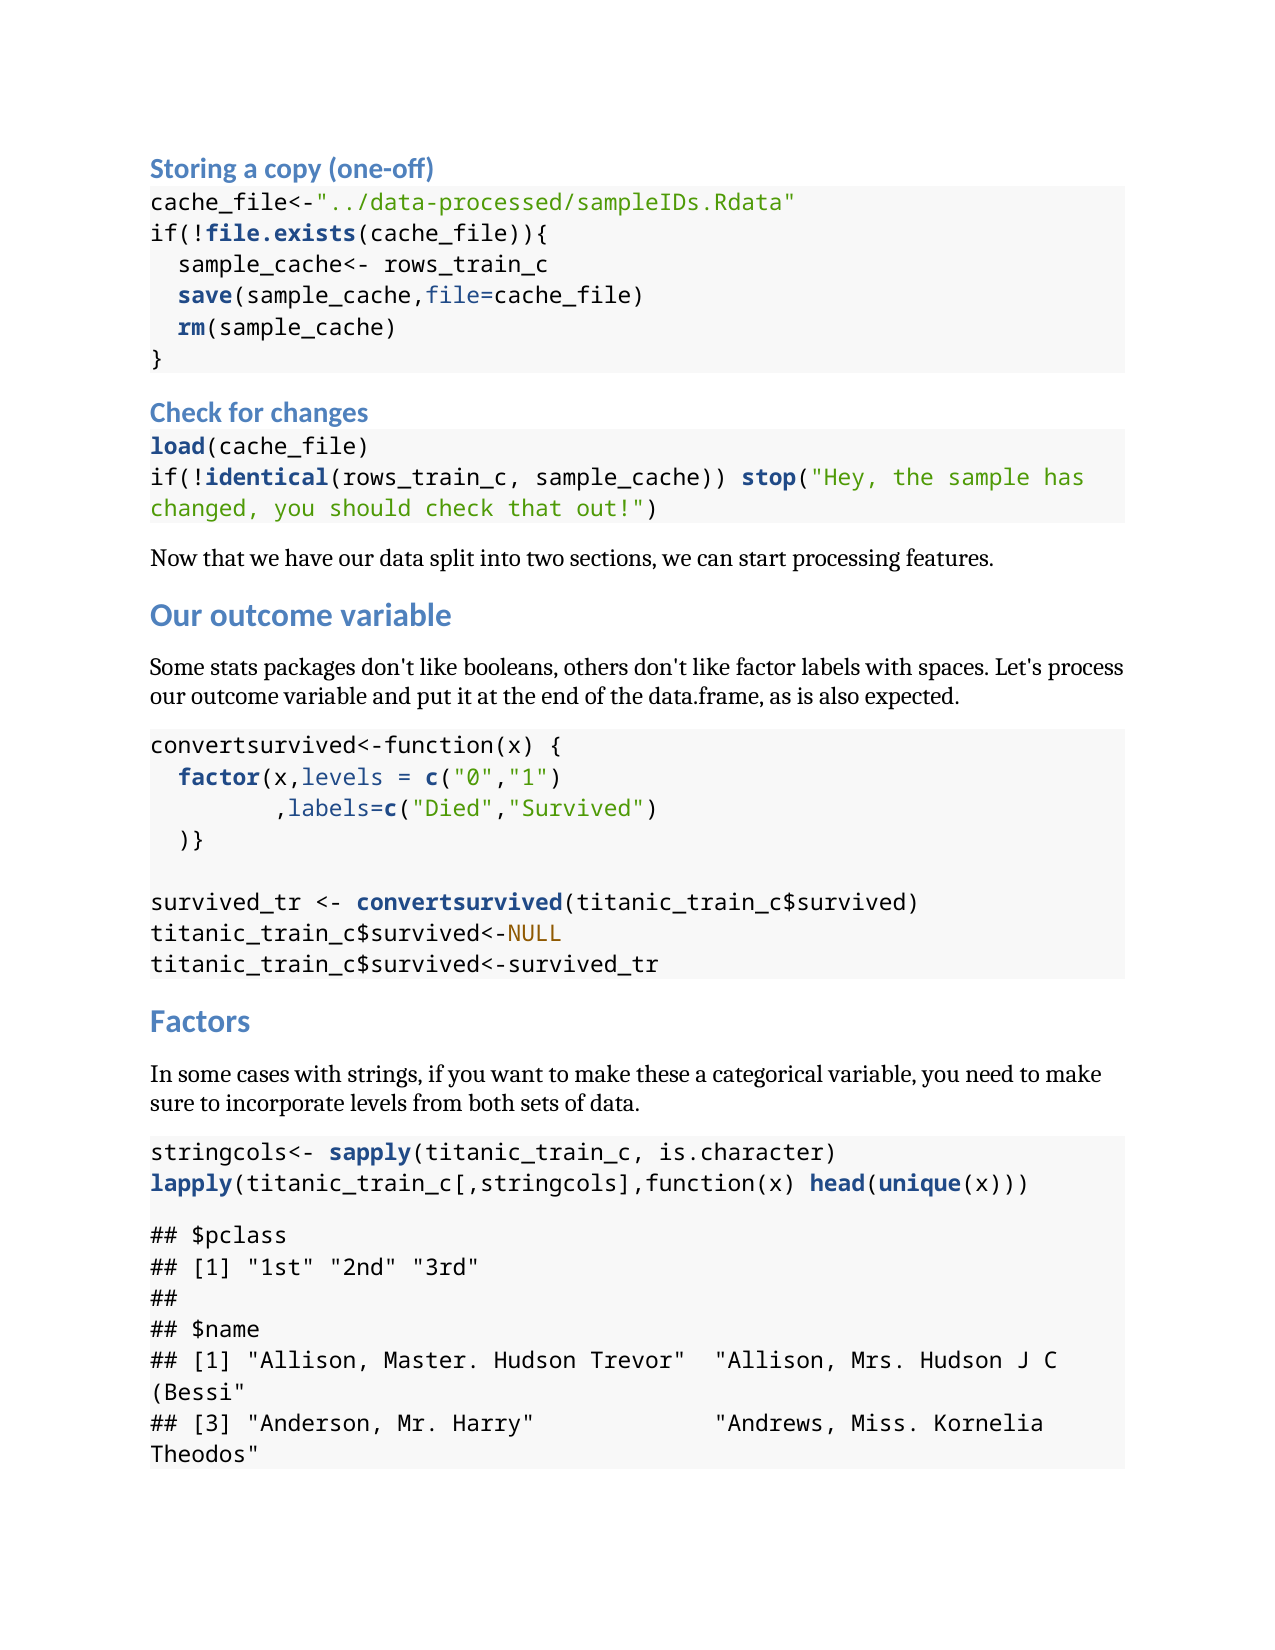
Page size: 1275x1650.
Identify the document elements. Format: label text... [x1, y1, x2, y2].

text cache_file<-"../data-processed/sampleIDs.Rdata" if(!file.exists(cache_file)){ sample_cache<- rows_train_c save(sample_cache,file=cache_file) rm(sample_cache) } [164, 186, 1125, 373]
subtitle Check for changes [150, 394, 1125, 429]
text load(cache_file) if(!identical(rows_train_c, sample_cache)) stop("Hey, the sample has changed, you should check that out!") [150, 429, 1125, 523]
text convertsurvived<-function(x) { factor(x,levels = c("0","1") ,labels=c("Died","Survived") )} survived_tr <- convertsurvived(titanic_train_c$survived) titanic_train_c$survived<-NULL titanic_train_c$survived<-survived_tr [150, 729, 1125, 979]
subtitle Factors [150, 1000, 1125, 1041]
text In some cases with strings, if you want to make these a categorical variable, you need to make sure to incorporate levels from both sets of data. [150, 1060, 1125, 1117]
text Now that we have our data split into two sections, we can start processing features. [150, 544, 1125, 573]
subtitle Storing a copy (one-off) [150, 150, 1125, 186]
subtitle Our outcome variable [150, 594, 1125, 634]
text Some stats packages don't like booleans, others don't like factor labels with spaces. Let's process our outcome variable and put it at the end of the data.frame, as is also expected. [150, 653, 1125, 711]
text stringcols<- sapply(titanic_train_c, is.character) lapply(titanic_train_c[,stringcols],function(x) head(unique(x))) [837, 1136, 1125, 1198]
